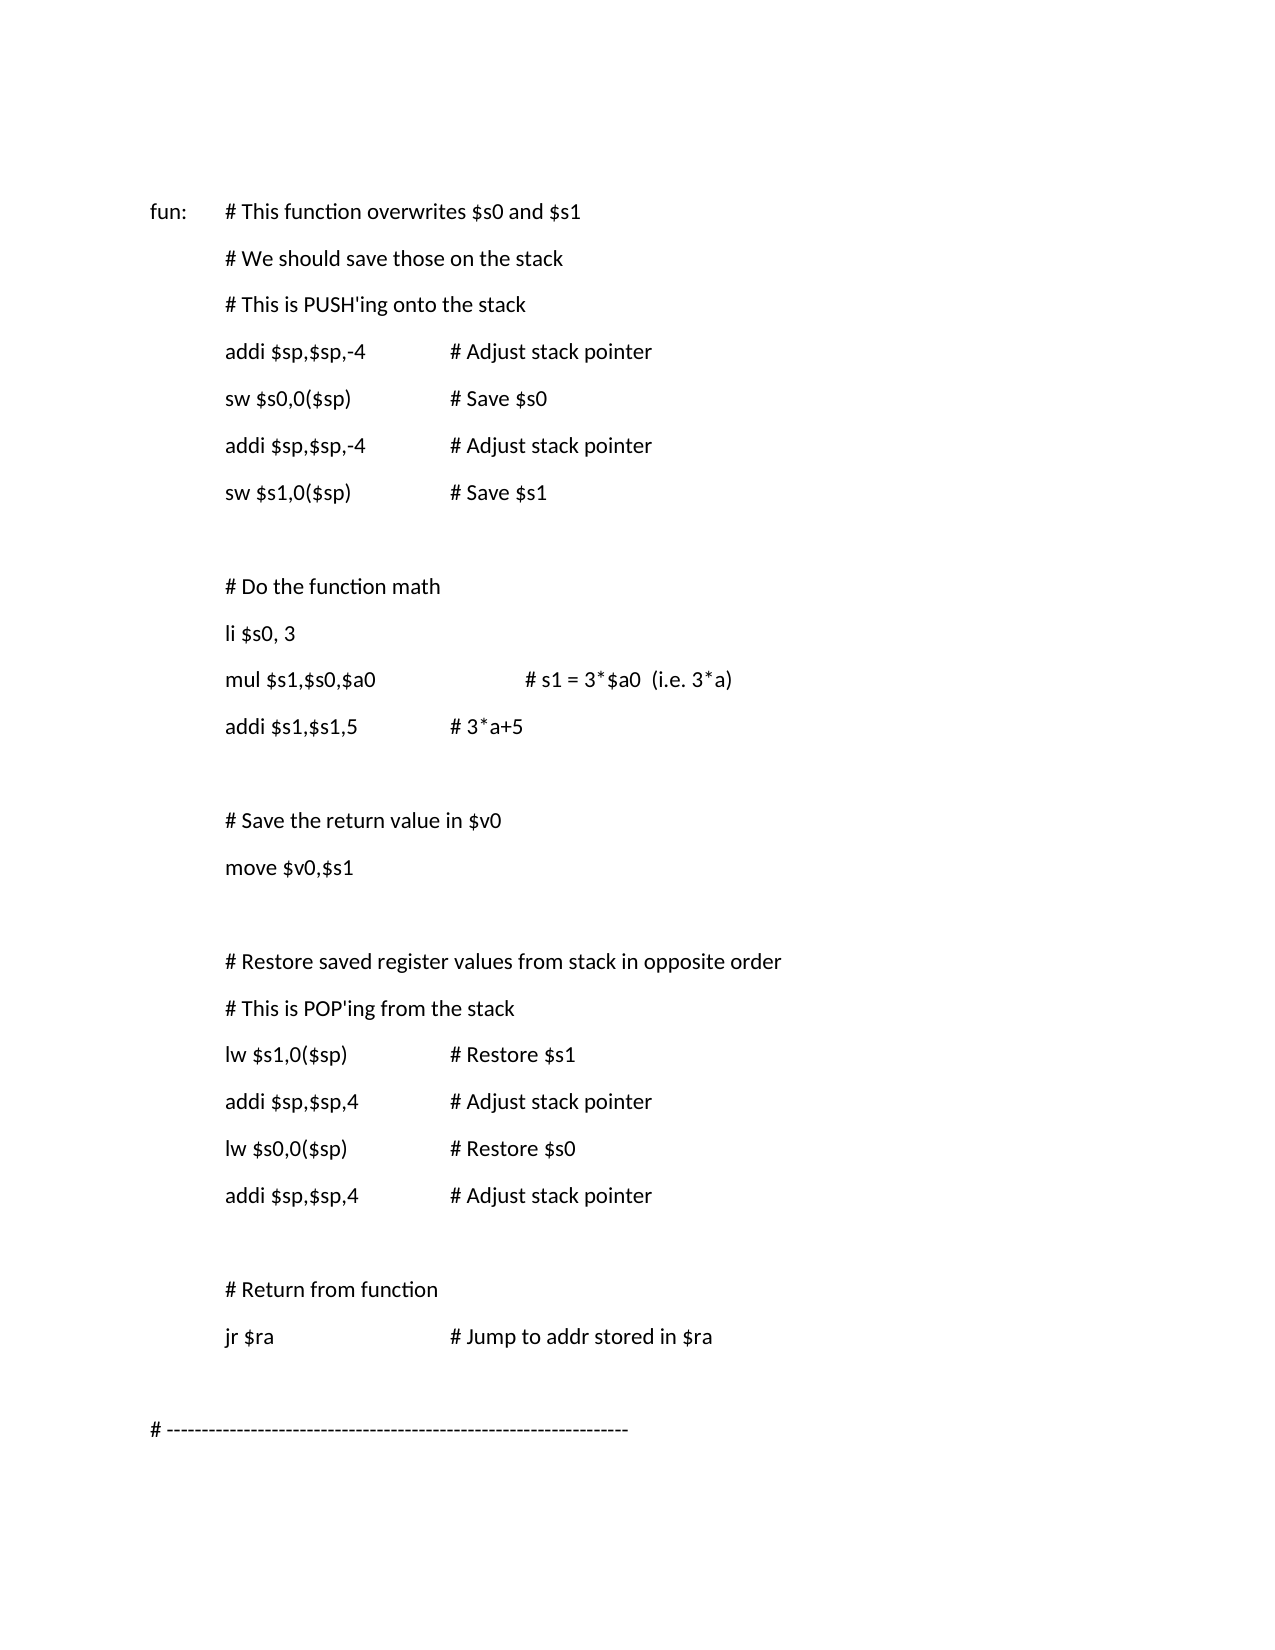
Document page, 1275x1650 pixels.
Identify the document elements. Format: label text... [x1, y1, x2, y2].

text lw $s0,0($sp) # Restore $s0 [150, 1134, 1125, 1162]
text # This is POP'ing from the stack [150, 994, 1125, 1022]
text # Restore saved register values from stack in opposite order [150, 947, 1125, 975]
text mul $s1,$s0,$a0 # s1 = 3*$a0 (i.e. 3*a) [150, 666, 1125, 694]
text sw $s1,0($sp) # Save $s1 [150, 478, 1125, 506]
text # Do the function math [150, 572, 1125, 600]
text # We should save those on the stack [150, 244, 1125, 272]
text lw $s1,0($sp) # Restore $s1 [150, 1041, 1125, 1069]
text move $v0,$s1 [150, 853, 1125, 881]
text # ------------------------------------------------------------------ [150, 1416, 1125, 1444]
text addi $sp,$sp,4 # Adjust stack pointer [150, 1181, 1125, 1209]
text sw $s0,0($sp) # Save $s0 [150, 384, 1125, 412]
text fun: # This function overwrites $s0 and $s1 [150, 197, 1125, 225]
text # Save the return value in $v0 [150, 806, 1125, 834]
text addi $sp,$sp,-4 # Adjust stack pointer [150, 431, 1125, 459]
text jr $ra # Jump to addr stored in $ra [150, 1322, 1125, 1350]
text addi $sp,$sp,-4 # Adjust stack pointer [150, 337, 1125, 366]
text # Return from function [150, 1275, 1125, 1303]
text li $s0, 3 [150, 619, 1125, 647]
text addi $sp,$sp,4 # Adjust stack pointer [150, 1087, 1125, 1116]
text addi $s1,$s1,5 # 3*a+5 [150, 712, 1125, 741]
text # This is PUSH'ing onto the stack [150, 291, 1125, 319]
